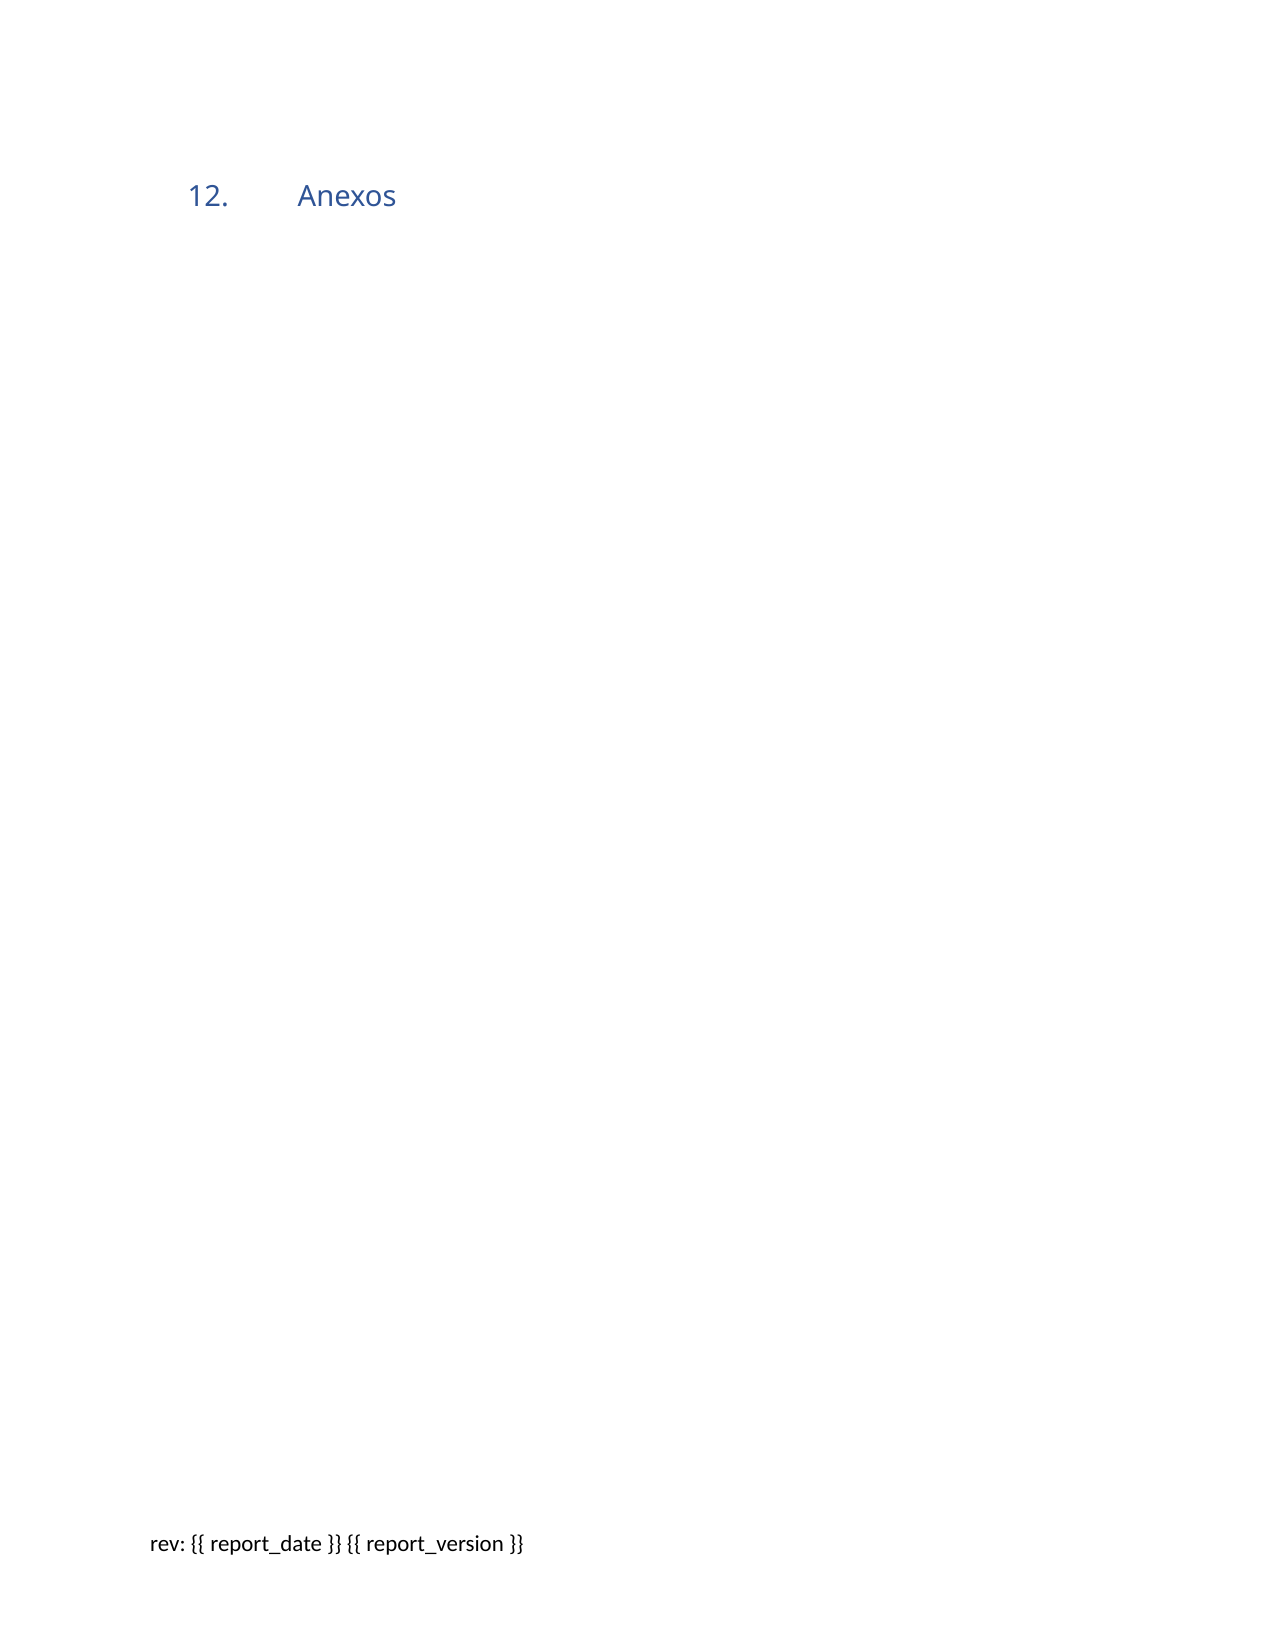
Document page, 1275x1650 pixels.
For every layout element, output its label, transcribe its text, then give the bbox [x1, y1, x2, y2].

subtitle Anexos [187, 175, 1125, 215]
